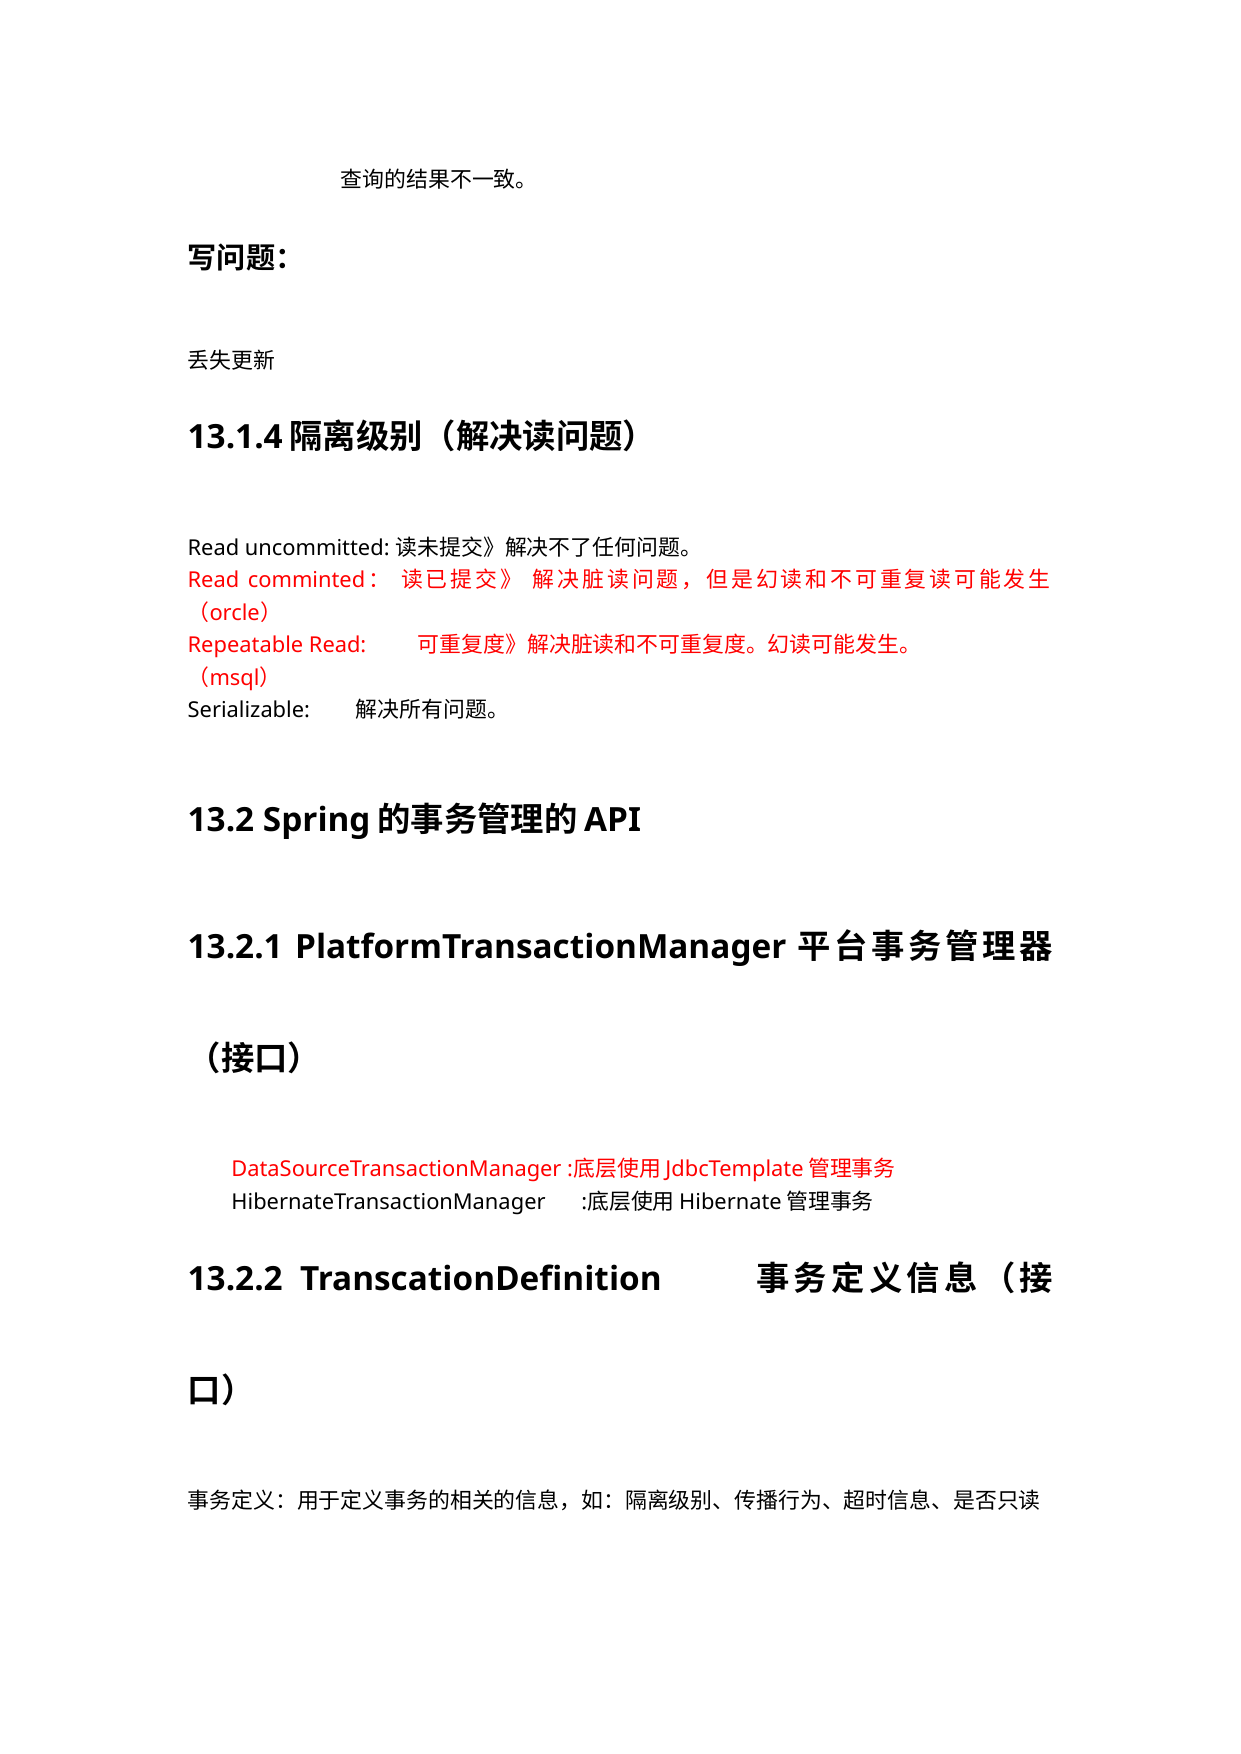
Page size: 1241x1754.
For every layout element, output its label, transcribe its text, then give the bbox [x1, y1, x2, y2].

text Repeatable Read: 可重复度》解决脏读和不可重复度。幻读可能发生。 （msql） [187, 627, 1053, 692]
text Serializable: 解决所有问题。 [187, 692, 1053, 724]
text Read uncommitted: 读未提交》解决不了任何问题。 [187, 529, 1053, 562]
subtitle 13.2.1 PlatformTransactionManager平台事务管理器（接口） [187, 911, 1053, 1089]
subtitle 写问题： [187, 224, 1053, 289]
text HibernateTransactionManager :底层使用Hibernate管理事务 [187, 1183, 1053, 1216]
text 丢失更新 [187, 342, 1053, 375]
subtitle 13.2 Spring的事务管理的API [187, 784, 1053, 849]
subtitle 13.1.4隔离级别（解决读问题） [187, 402, 1053, 467]
text DataSourceTransactionManager :底层使用JdbcTemplate管理事务 [187, 1151, 1053, 1183]
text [187, 162, 1053, 194]
text 事务定义：用于定义事务的相关的信息，如：隔离级别、传播行为、超时信息、是否只读 [187, 1483, 1053, 1515]
text Read comminted： 读已提交》 解决脏读问题，但是幻读和不可重复读可能发生 （orcle） [187, 562, 1053, 627]
subtitle 13.2.2 TranscationDefinition 事务定义信息（接口） [187, 1243, 1053, 1421]
